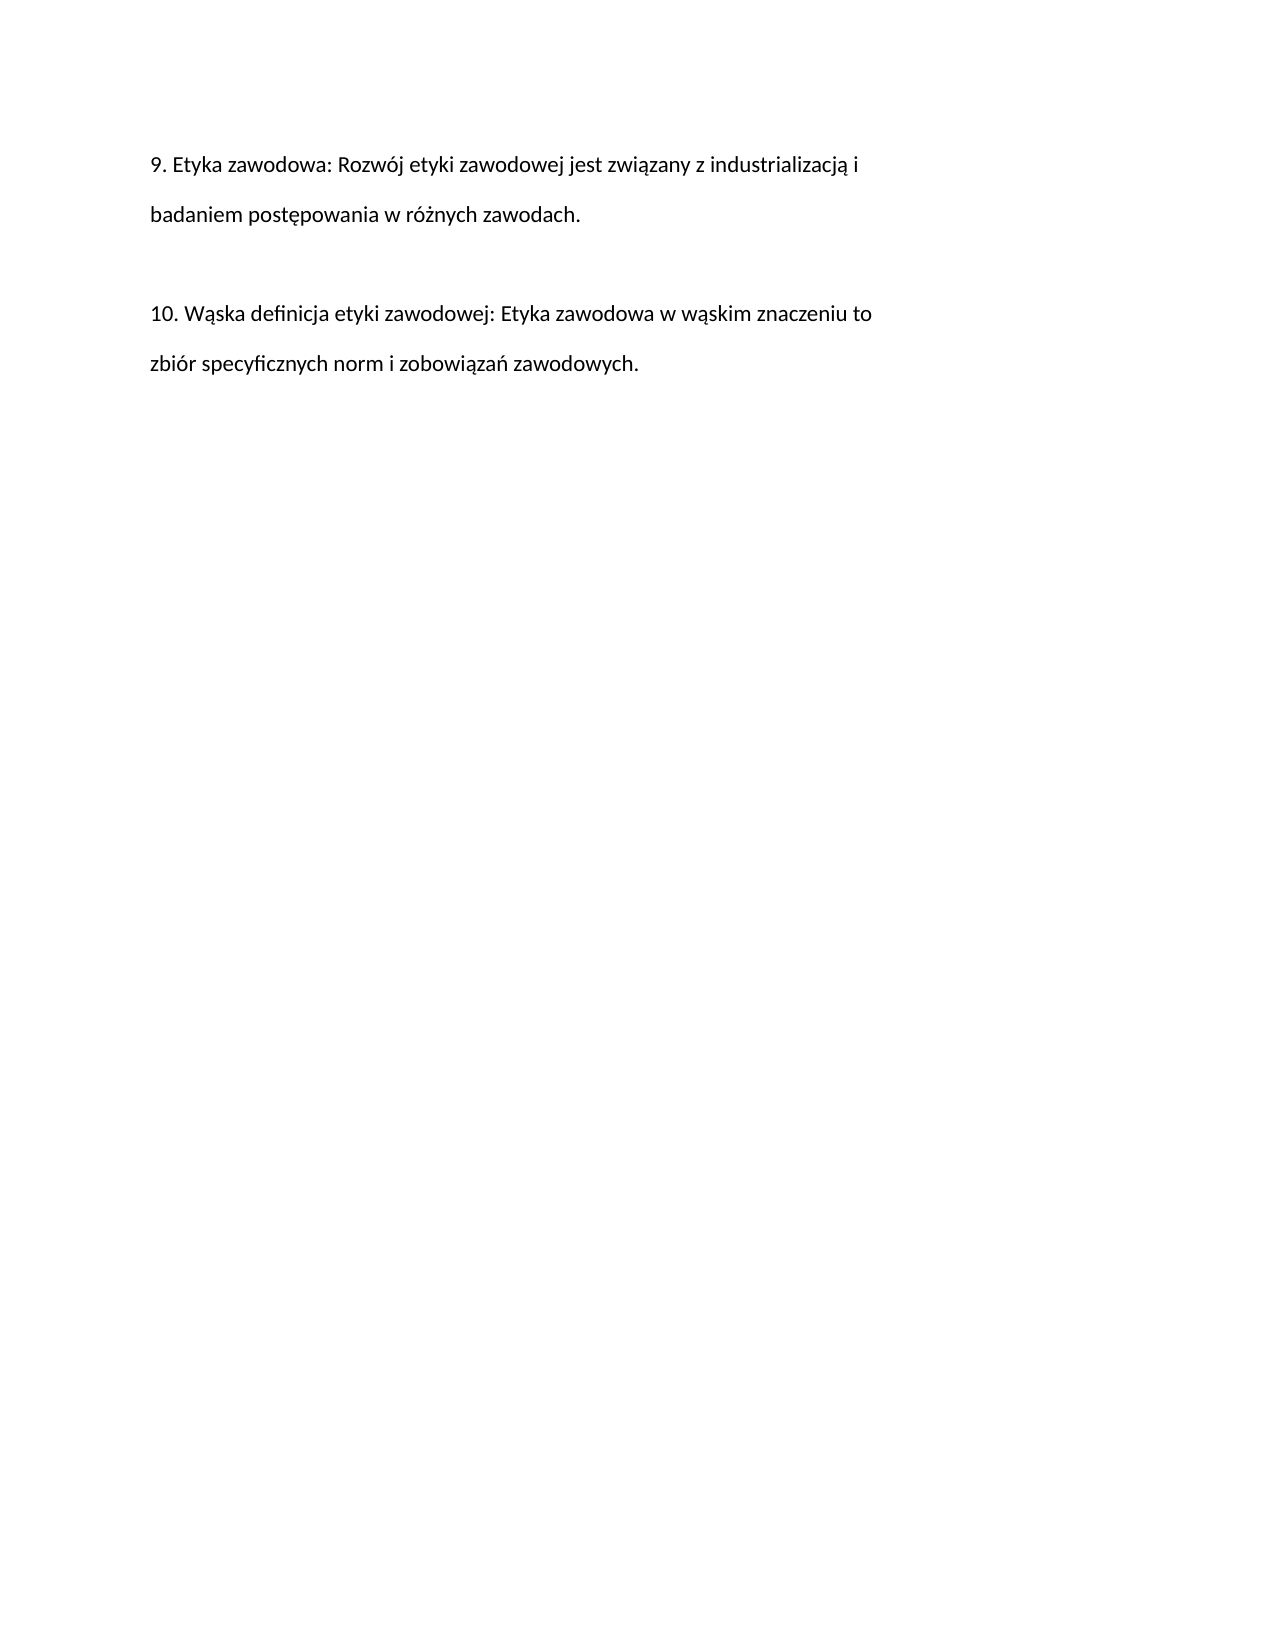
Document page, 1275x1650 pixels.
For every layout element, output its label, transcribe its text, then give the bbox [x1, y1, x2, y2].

text zbiór specyficznych norm i zobowiązań zawodowych. [150, 348, 1125, 377]
text 10. Wąska definicja etyki zawodowej: Etyka zawodowa w wąskim znaczeniu to [150, 299, 1125, 327]
text 9. Etyka zawodowa: Rozwój etyki zawodowej jest związany z industrializacją i [150, 150, 1125, 179]
text badaniem postępowania w różnych zawodach. [150, 199, 1125, 228]
